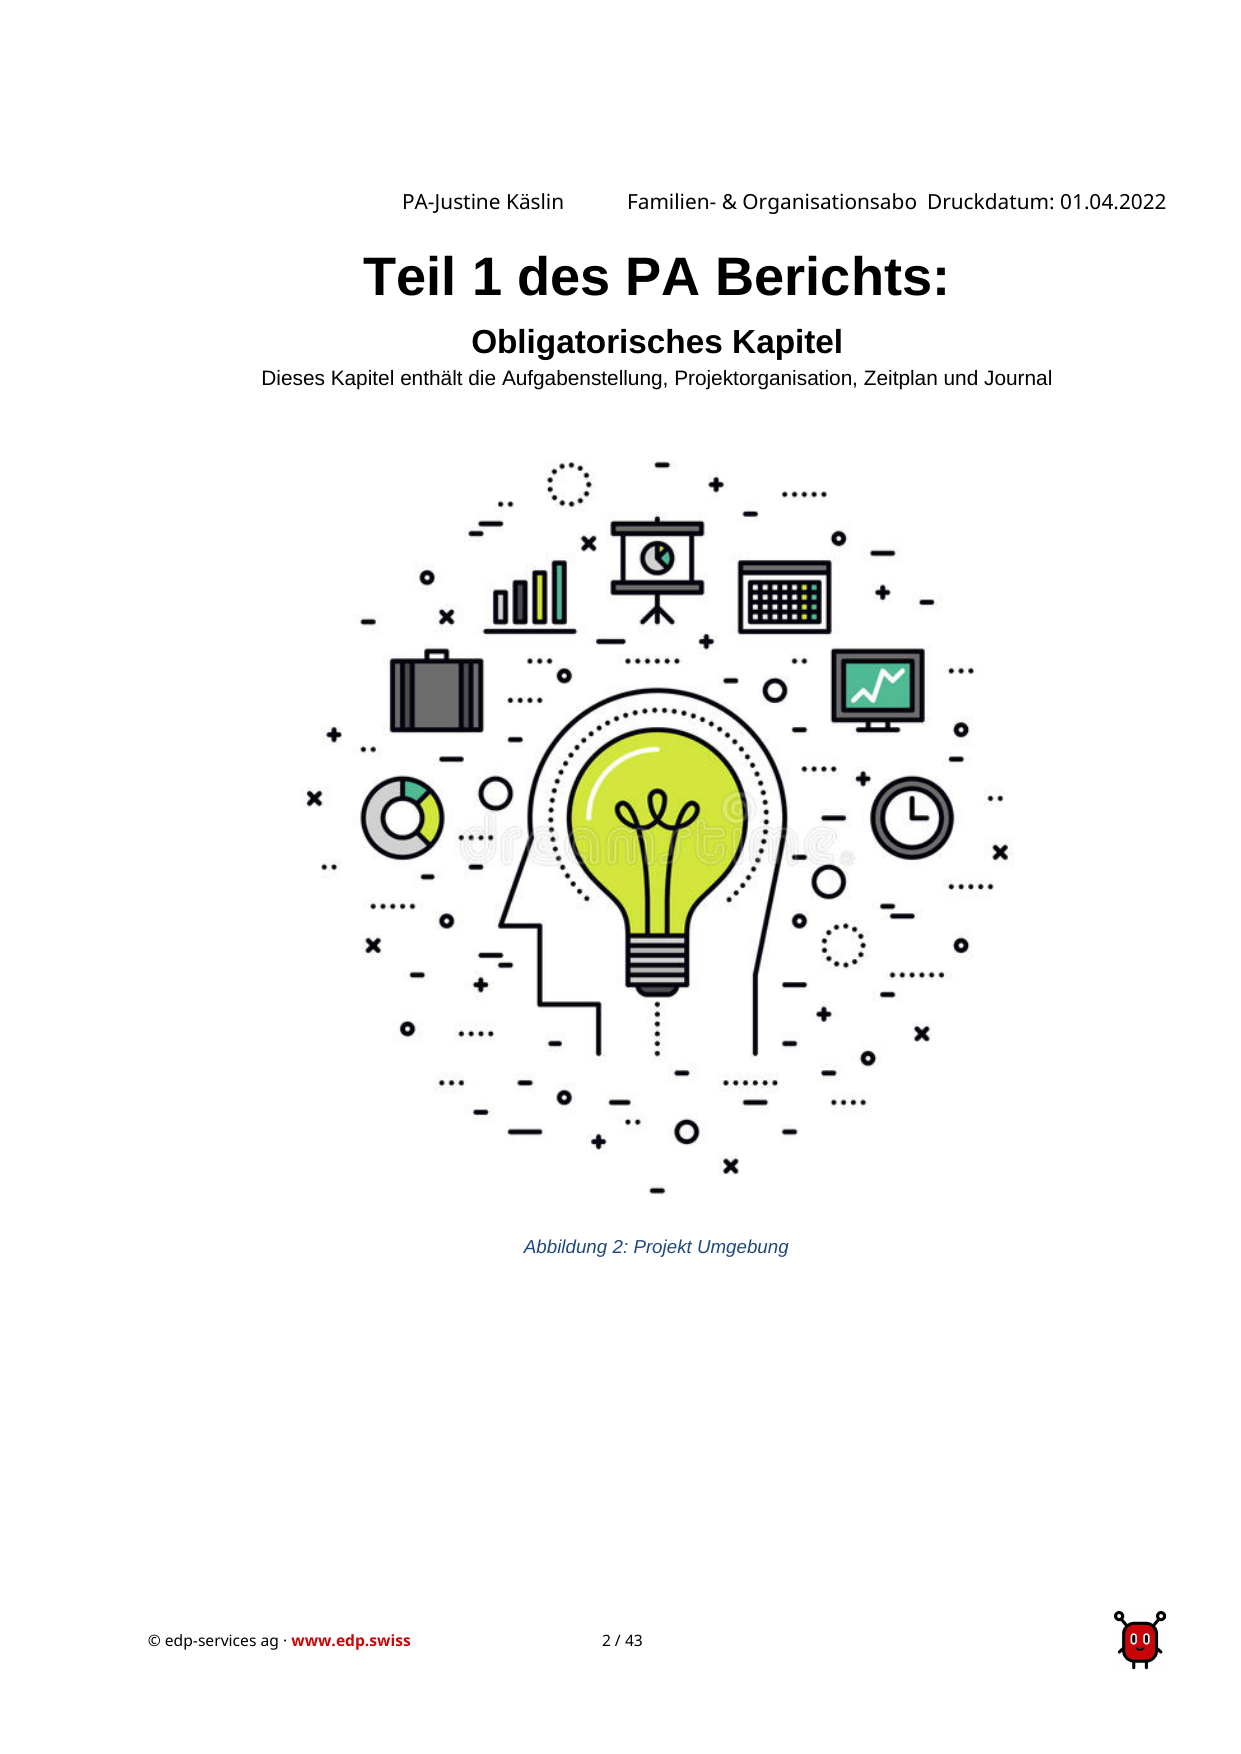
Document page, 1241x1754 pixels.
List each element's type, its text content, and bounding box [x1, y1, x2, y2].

picture [1113, 1610, 1167, 1670]
title Teil 1 des PA Berichts: [148, 244, 1166, 306]
text Obligatorisches Kapitel [148, 322, 1166, 360]
picture [276, 421, 1038, 1232]
text Dieses Kapitel enthält die Aufgabenstellung, Projektorganisation, Zeitplan und Journal [148, 366, 1166, 390]
text Abbildung 2: Projekt Umgebung [148, 1236, 1166, 1257]
